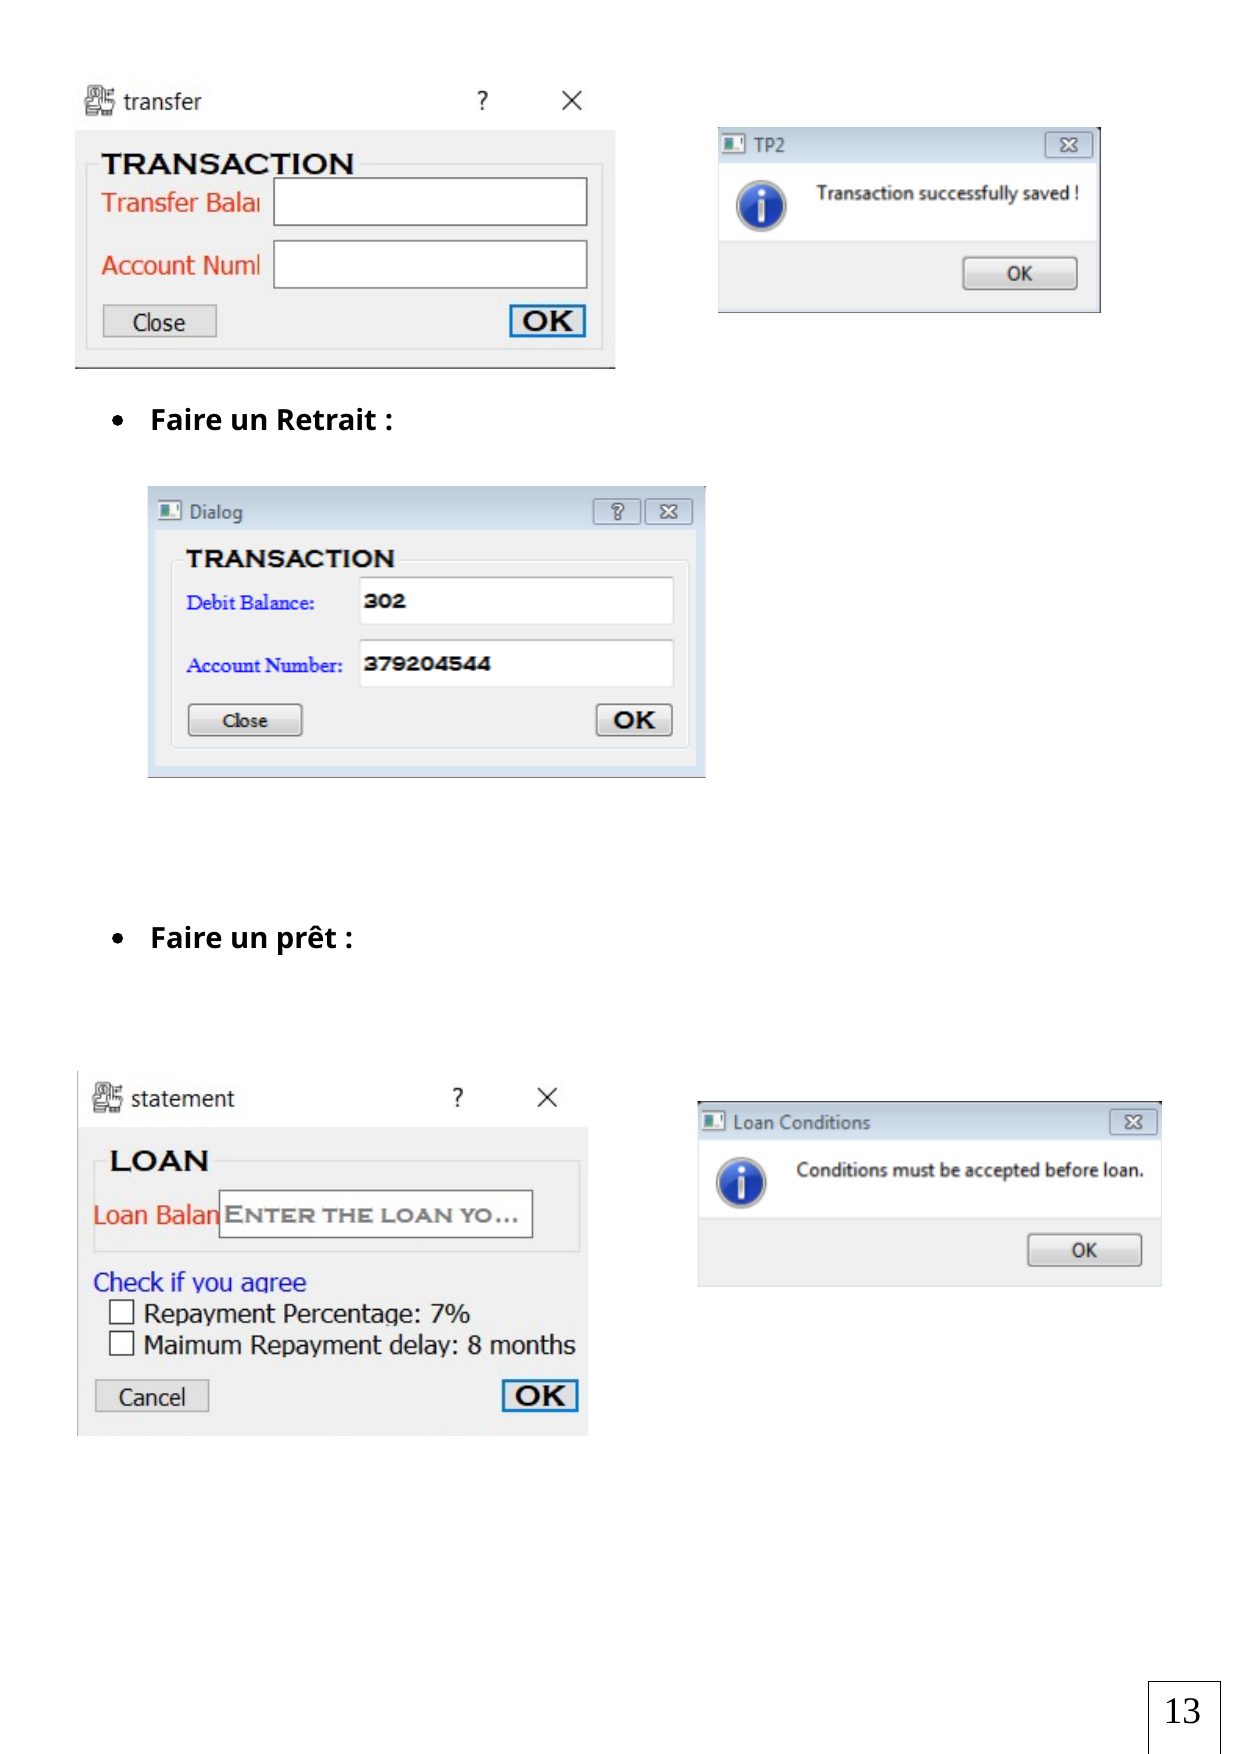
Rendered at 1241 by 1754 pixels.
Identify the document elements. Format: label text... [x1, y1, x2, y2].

picture [716, 127, 1102, 311]
list Faire un prêt : [112, 917, 1165, 957]
picture [696, 1101, 1162, 1286]
list Faire un Retrait : [112, 399, 1165, 439]
picture [146, 486, 706, 776]
picture [75, 1071, 589, 1435]
picture [75, 75, 616, 369]
